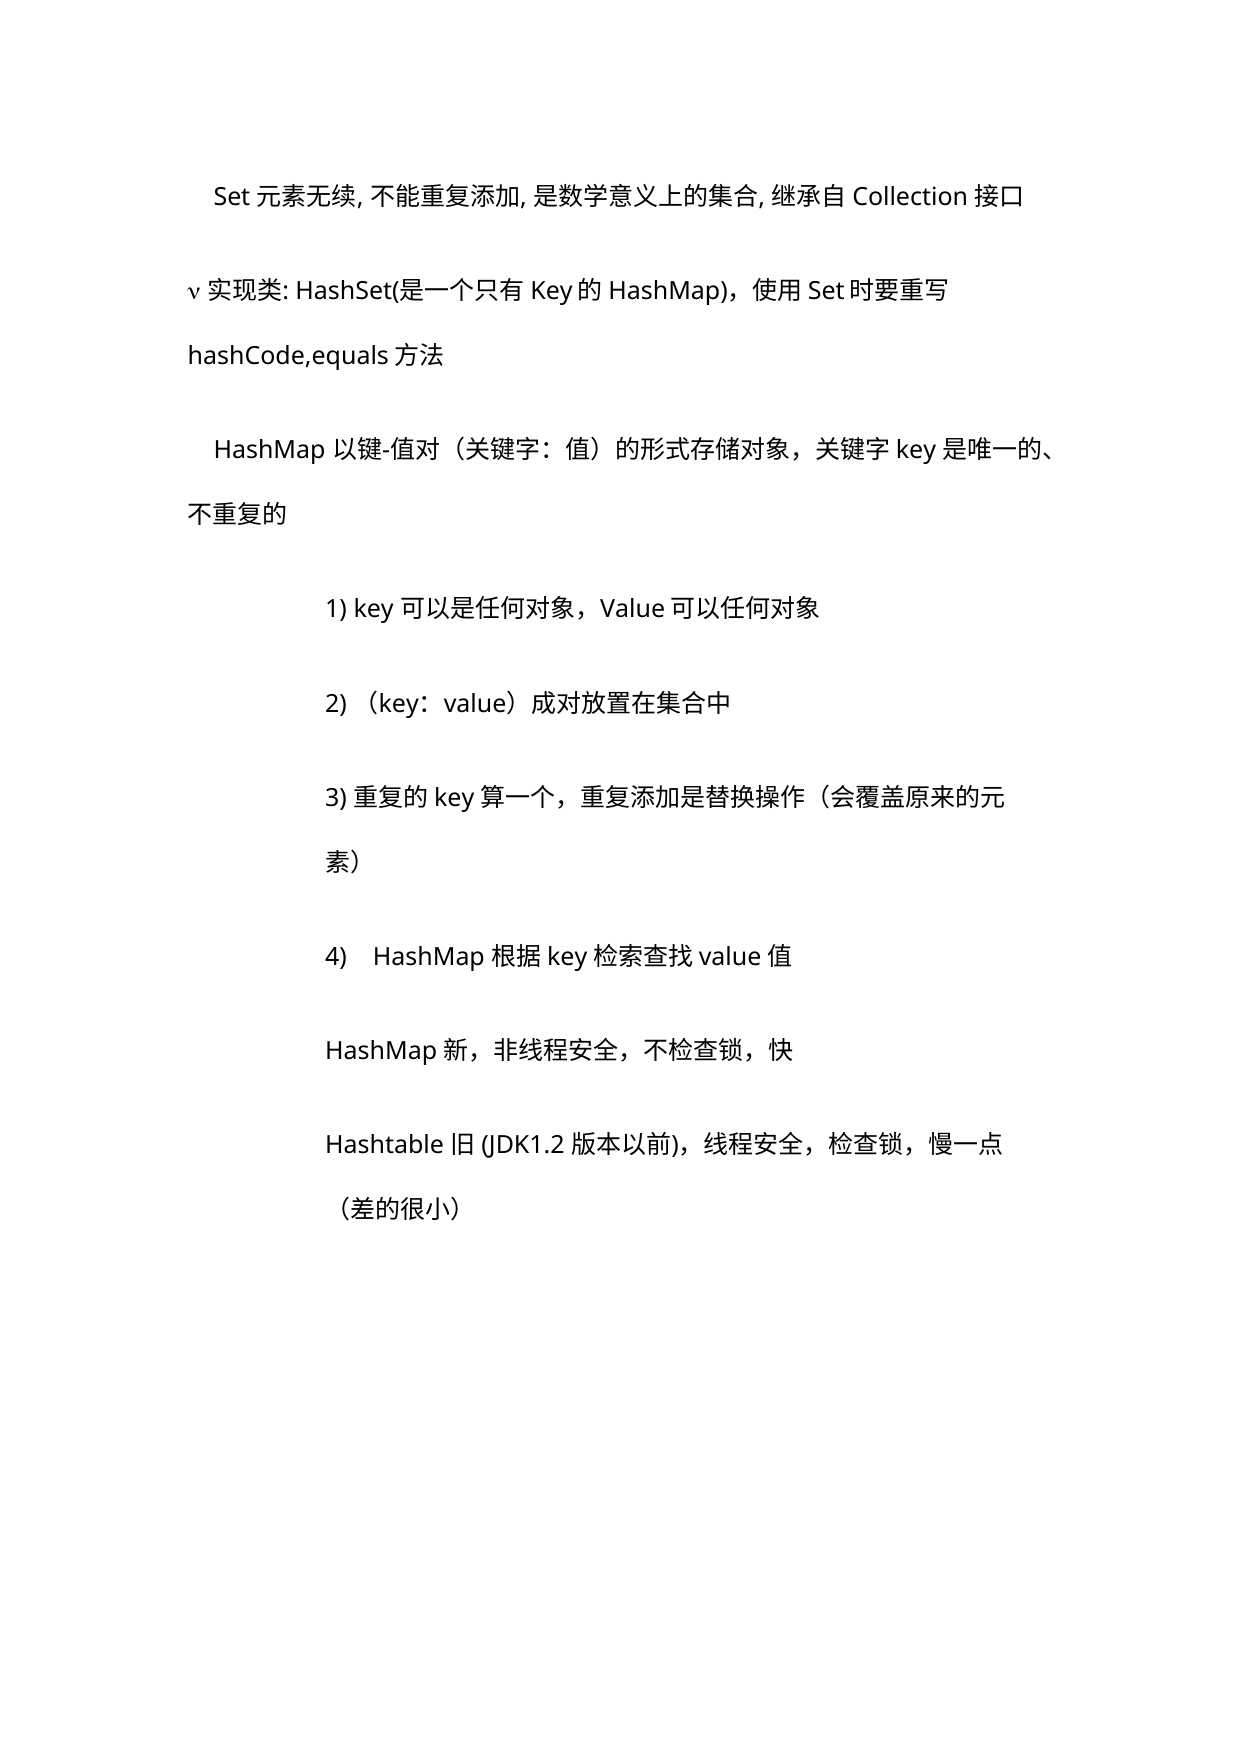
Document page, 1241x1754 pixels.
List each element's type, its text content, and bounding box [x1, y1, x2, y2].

text 4) HashMap 根据 key 检索查找value 值 [325, 922, 1053, 987]
text 2) （key：value）成对放置在集合中 [325, 669, 1053, 734]
text Hashtable 旧 (JDK1.2 版本以前)，线程安全，检查锁，慢一点（差的很小） [325, 1110, 1053, 1240]
text 1) key 可以是任何对象，Value可以任何对象 [325, 574, 1053, 639]
text 3) 重复的 key 算一个，重复添加是替换操作（会覆盖原来的元素） [325, 763, 1053, 893]
text HashMap 新，非线程安全，不检查锁，快 [325, 1016, 1053, 1081]
text HashMap 以键-值对（关键字：值）的形式存储对象，关键字 key 是唯一的、不重复的 [187, 415, 1053, 545]
text 实现类: HashSet(是一个只有 Key的 HashMap)，使用Set时要重写hashCode,equals方法 [187, 256, 1053, 386]
text Set 元素无续, 不能重复添加, 是数学意义上的集合, 继承自 Collection 接口 [187, 162, 1053, 227]
